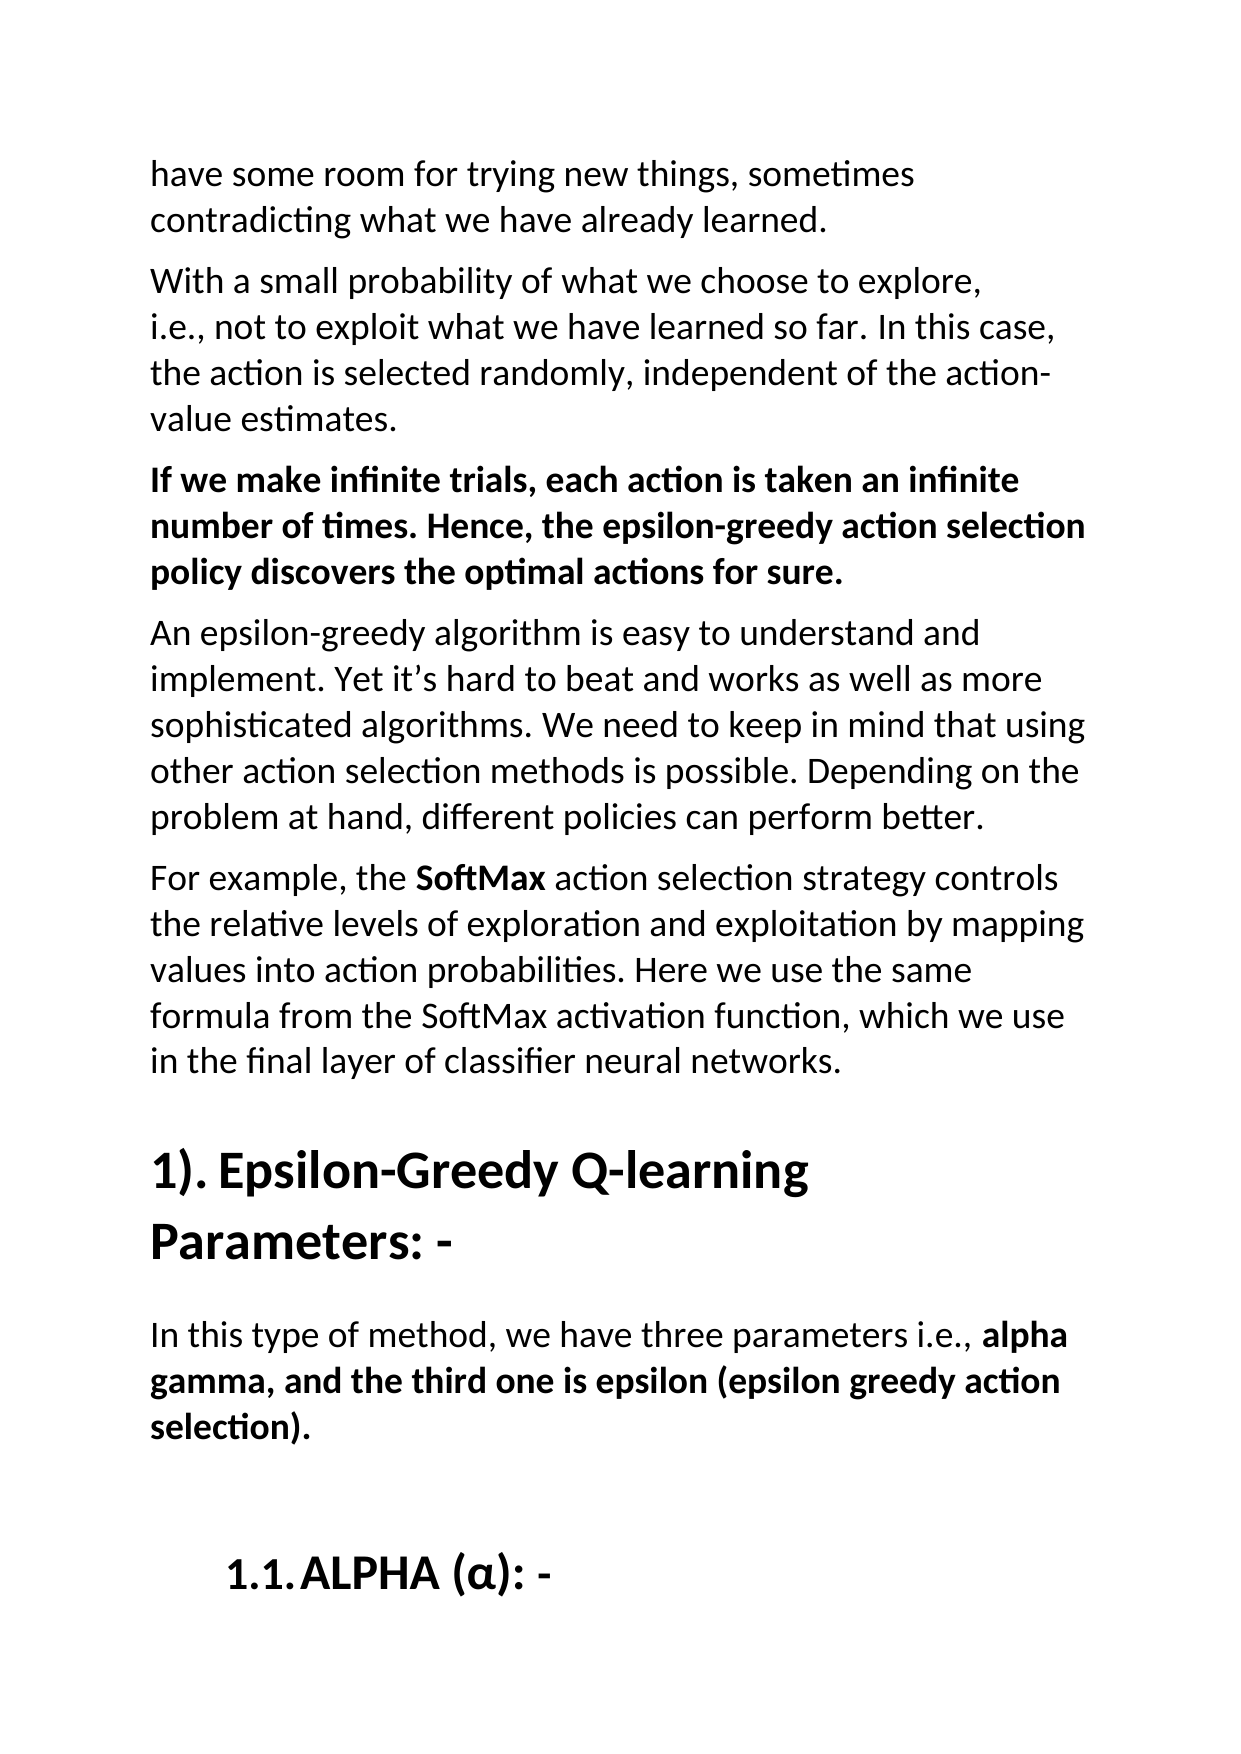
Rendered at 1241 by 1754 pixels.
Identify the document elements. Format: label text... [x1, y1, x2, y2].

text If we make infinite trials, each action is taken an infinite number of times. Hence, the epsilon-greedy action selection policy discovers the optimal actions for sure. [150, 456, 1090, 594]
text In this type of method, we have three parameters i.e., alpha gamma, and the third one is epsilon (epsilon greedy action selection). [150, 1311, 1090, 1448]
subtitle 1). Epsilon-Greedy Q-learning Parameters: - [150, 1136, 1090, 1273]
list ALPHA (α): - [225, 1541, 1090, 1602]
text An epsilon-greedy algorithm is easy to understand and implement. Yet it’s hard to beat and works as well as more sophisticated algorithms. We need to keep in mind that using other action selection methods is possible. Depending on the problem at hand, different policies can perform better. [150, 609, 1090, 838]
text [150, 150, 1090, 242]
text With a small probability of what we choose to explore, i.e., not to exploit what we have learned so far. In this case, the action is selected randomly, independent of the action-value estimates. [150, 257, 1090, 441]
text For example, the SoftMax action selection strategy controls the relative levels of exploration and exploitation by mapping values into action probabilities. Here we use the same formula from the SoftMax activation function, which we use in the final layer of classifier neural networks. [150, 854, 1090, 1083]
